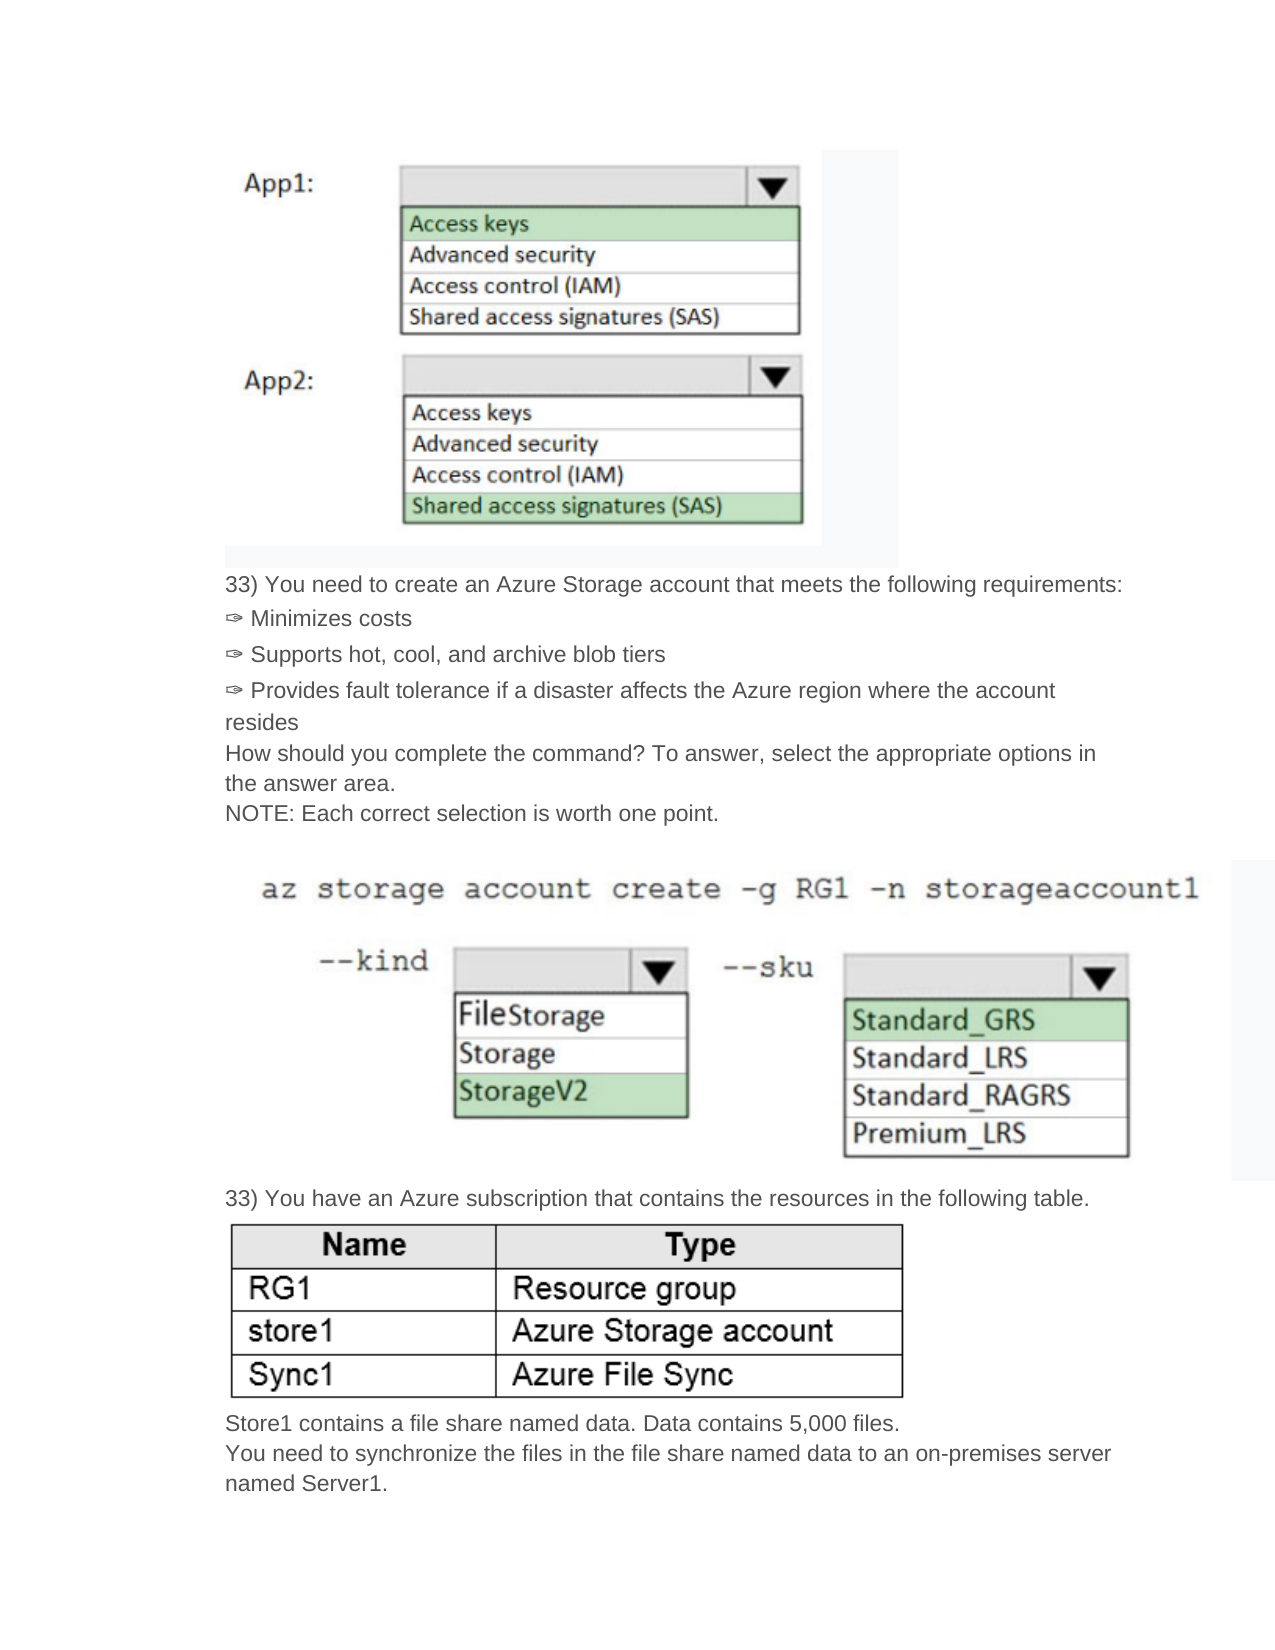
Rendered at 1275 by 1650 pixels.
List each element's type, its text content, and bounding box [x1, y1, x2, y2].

list 33) You need to create an Azure Storage account that meets the following requirements: ✑ Minimizes costs ✑ Supports hot, cool, and archive blob tiers ✑ Provides fault tolerance if a disaster affects the Azure region where the account resides How should you complete the command? To answer, select the appropriate options in the answer area. NOTE: Each correct selection is worth one point. [225, 571, 1125, 826]
picture [225, 150, 899, 568]
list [225, 1185, 1125, 1497]
picture [225, 860, 1275, 1181]
picture [225, 1215, 916, 1406]
